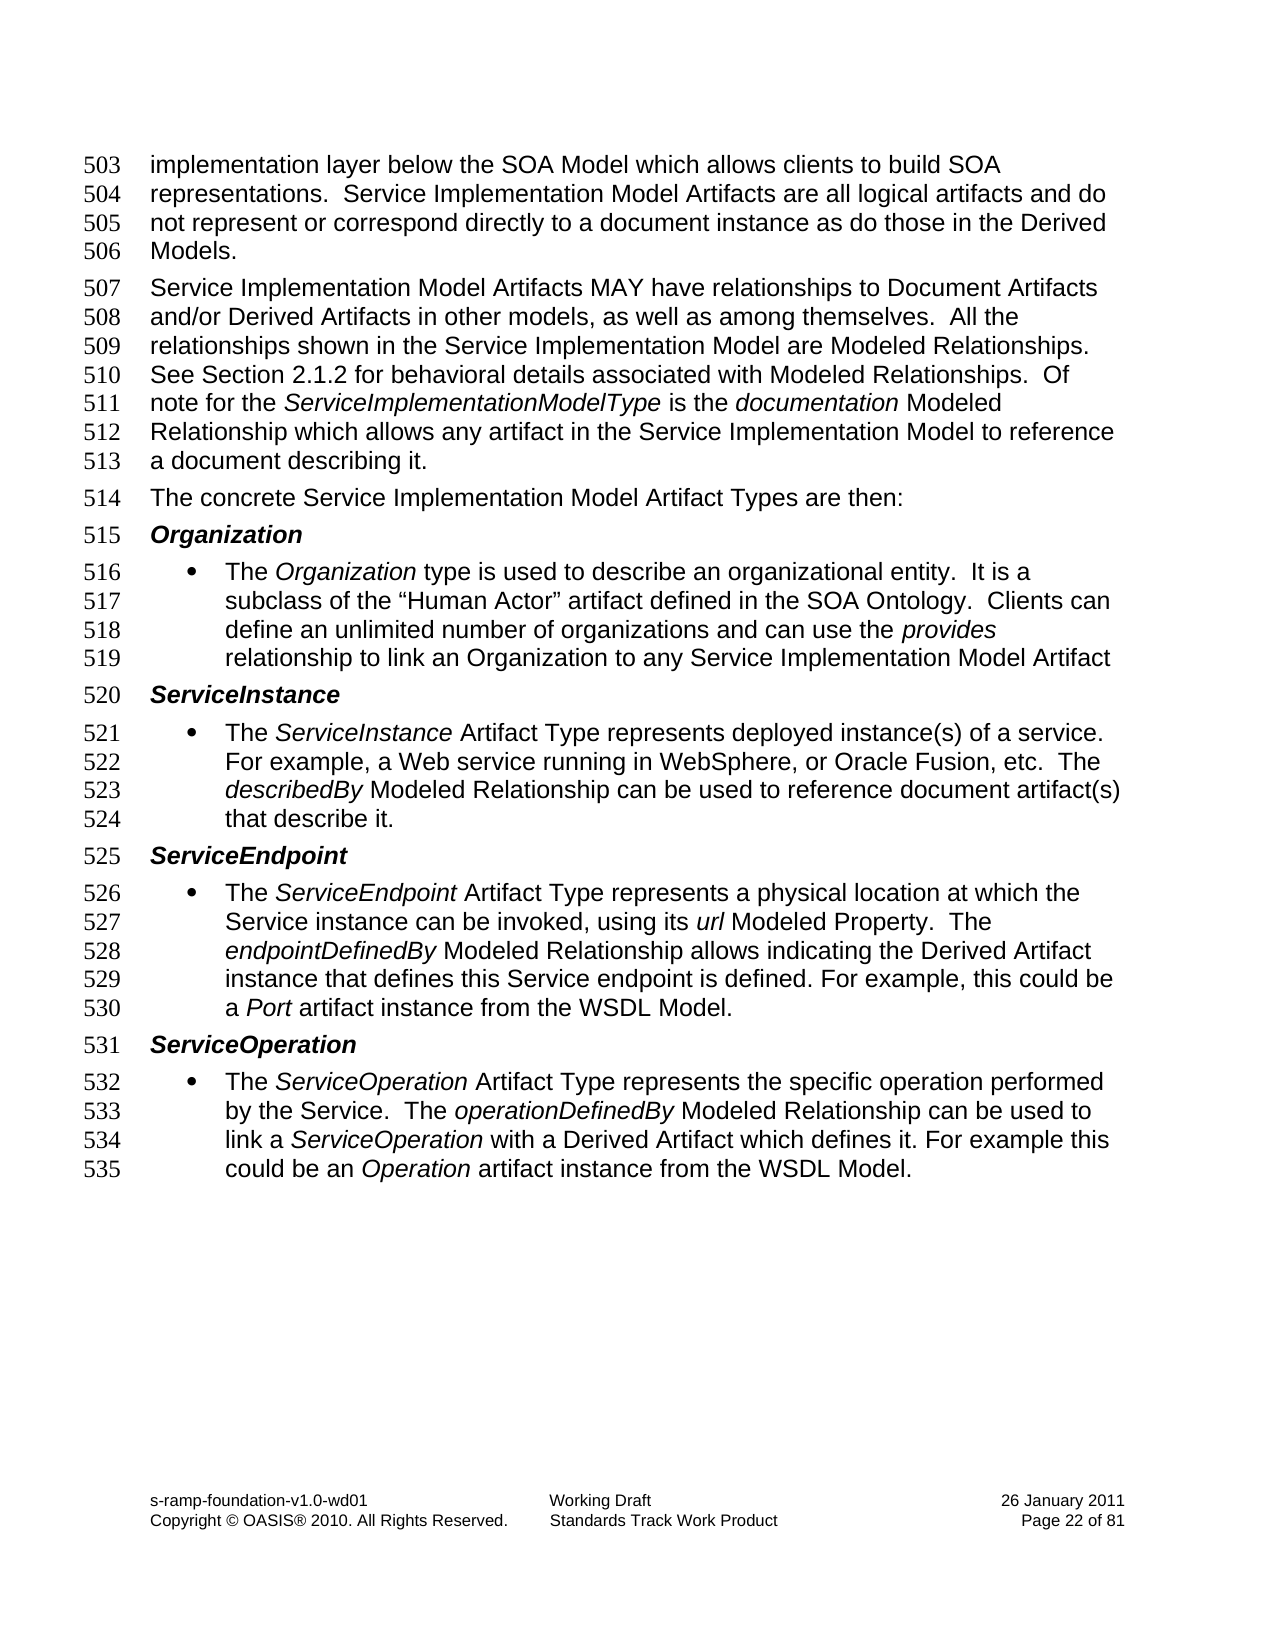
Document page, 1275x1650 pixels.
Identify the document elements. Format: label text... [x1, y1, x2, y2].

list The ServiceInstance Artifact Type represents deployed instance(s) of a service. For example, a Web service running in WebSphere, or Oracle Fusion, etc. The describedBy Modeled Relationship can be used to reference document artifact(s) that describe it. [187, 718, 1125, 833]
text Organization [150, 520, 1125, 549]
list The ServiceEndpoint Artifact Type represents a physical location at which the Service instance can be invoked, using its url Modeled Property. The endpointDefinedBy Modeled Relationship allows indicating the Derived Artifact instance that defines this Service endpoint is defined. For example, this could be a Port artifact instance from the WSDL Model. [187, 878, 1125, 1022]
text ServiceInstance [150, 681, 1125, 709]
text Service Implementation Model Artifacts MAY have relationships to Document Artifacts and/or Derived Artifacts in other models, as well as among themselves. All the relationships shown in the Service Implementation Model are Modeled Relationships. See Section 2.1.2 for behavioral details associated with Modeled Relationships. Of note for the ServiceImplementationModelType is the documentation Modeled Relationship which allows any artifact in the Service Implementation Model to reference a document describing it. [150, 273, 1125, 474]
text The concrete Service Implementation Model Artifact Types are then: [150, 483, 1125, 512]
text ServiceOperation [150, 1030, 1125, 1059]
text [150, 150, 1125, 265]
list The ServiceOperation Artifact Type represents the specific operation performed by the Service. The operationDefinedBy Modeled Relationship can be used to link a ServiceOperation with a Derived Artifact which defines it. For example this could be an Operation artifact instance from the WSDL Model. [187, 1067, 1125, 1182]
list The Organization type is used to describe an organizational entity. It is a subclass of the “Human Actor” artifact defined in the SOA Ontology. Clients can define an unlimited number of organizations and can use the provides relationship to link an Organization to any Service Implementation Model Artifact [187, 557, 1125, 672]
text ServiceEndpoint [150, 841, 1125, 870]
